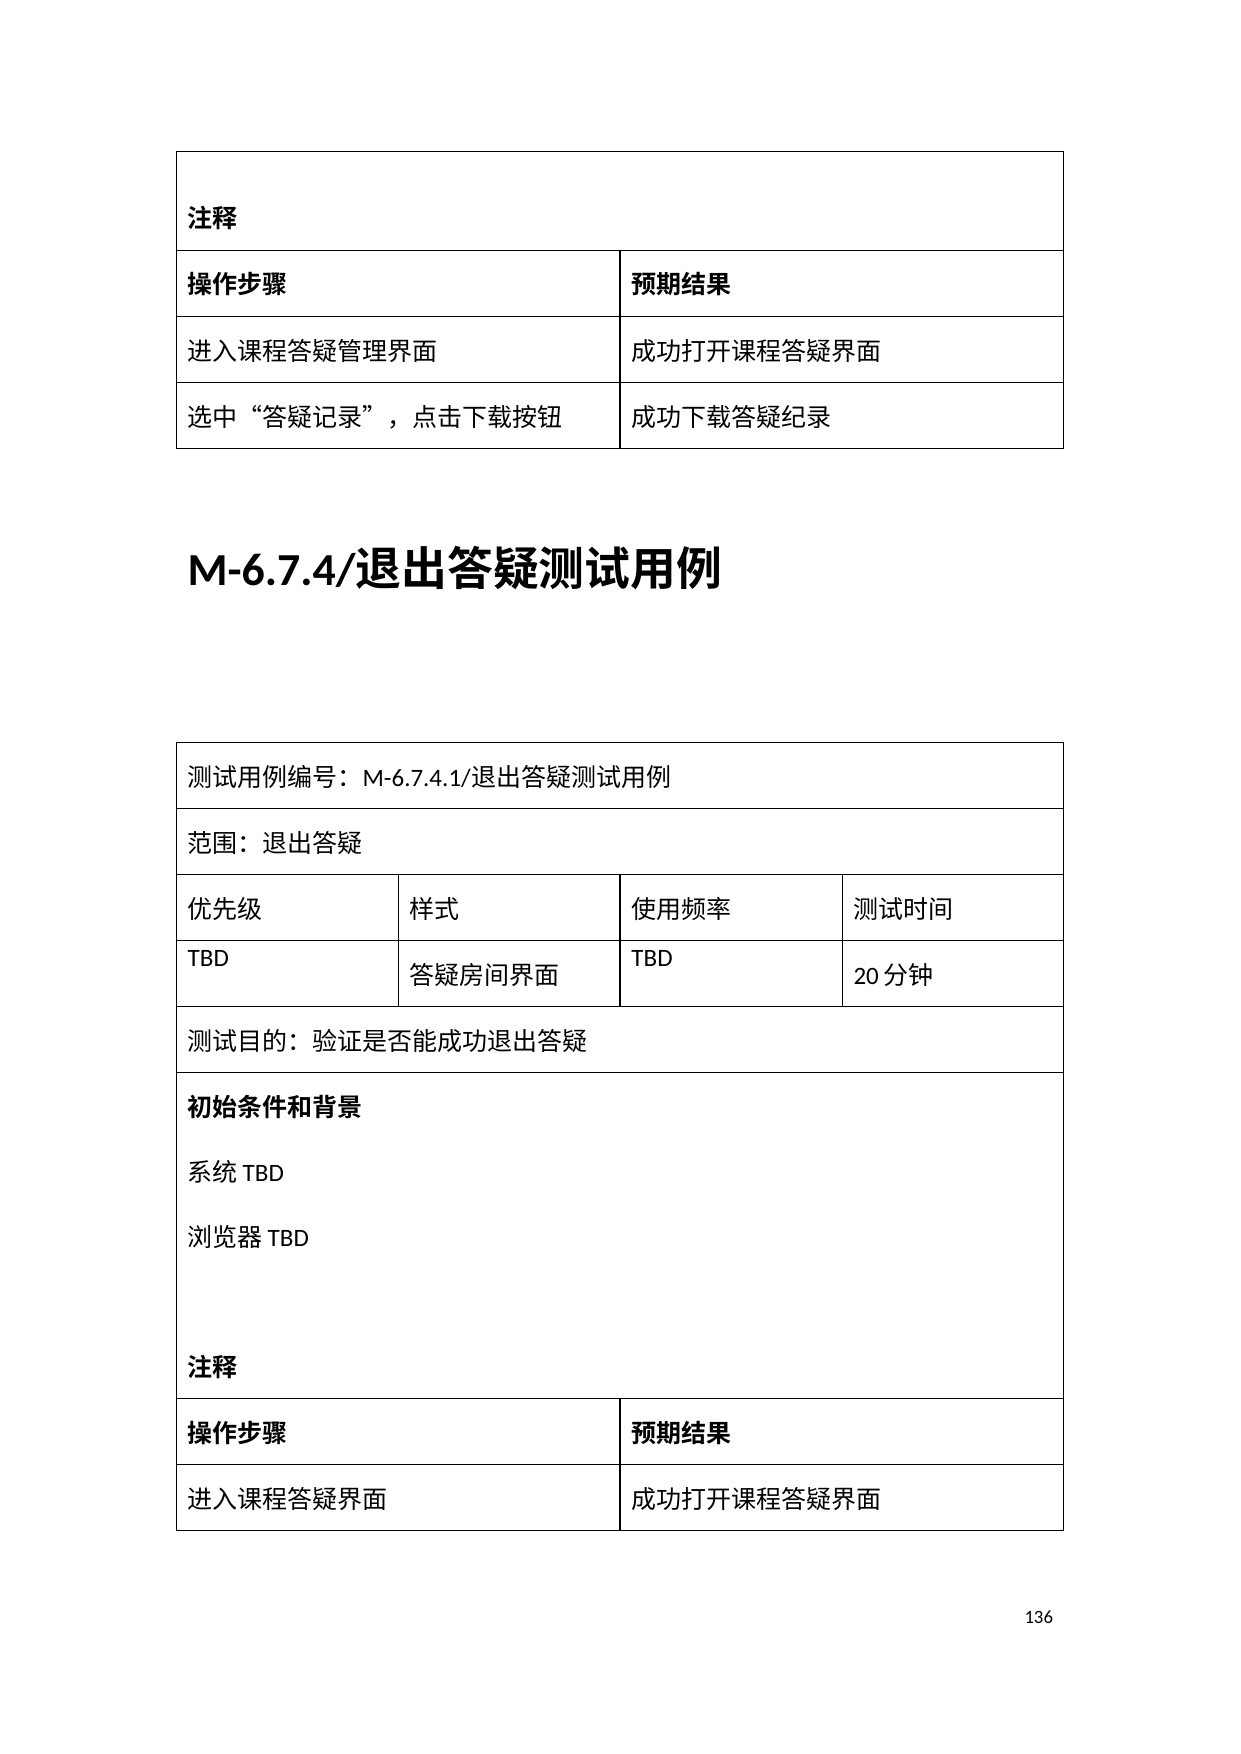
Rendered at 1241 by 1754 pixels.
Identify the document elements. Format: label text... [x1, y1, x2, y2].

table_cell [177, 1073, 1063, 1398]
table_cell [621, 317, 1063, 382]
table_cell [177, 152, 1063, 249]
subtitle M-6.7.4/退出答疑测试用例 [187, 517, 1053, 614]
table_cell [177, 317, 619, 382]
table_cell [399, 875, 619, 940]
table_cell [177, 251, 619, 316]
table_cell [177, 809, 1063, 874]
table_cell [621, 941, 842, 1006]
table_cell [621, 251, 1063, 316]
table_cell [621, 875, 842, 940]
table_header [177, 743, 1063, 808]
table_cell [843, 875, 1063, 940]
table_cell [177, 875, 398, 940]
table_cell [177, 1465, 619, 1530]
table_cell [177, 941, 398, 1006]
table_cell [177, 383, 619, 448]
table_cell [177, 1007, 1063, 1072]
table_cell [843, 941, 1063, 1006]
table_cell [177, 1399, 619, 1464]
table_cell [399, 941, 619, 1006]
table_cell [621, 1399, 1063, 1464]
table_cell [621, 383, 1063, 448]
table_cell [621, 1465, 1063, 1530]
